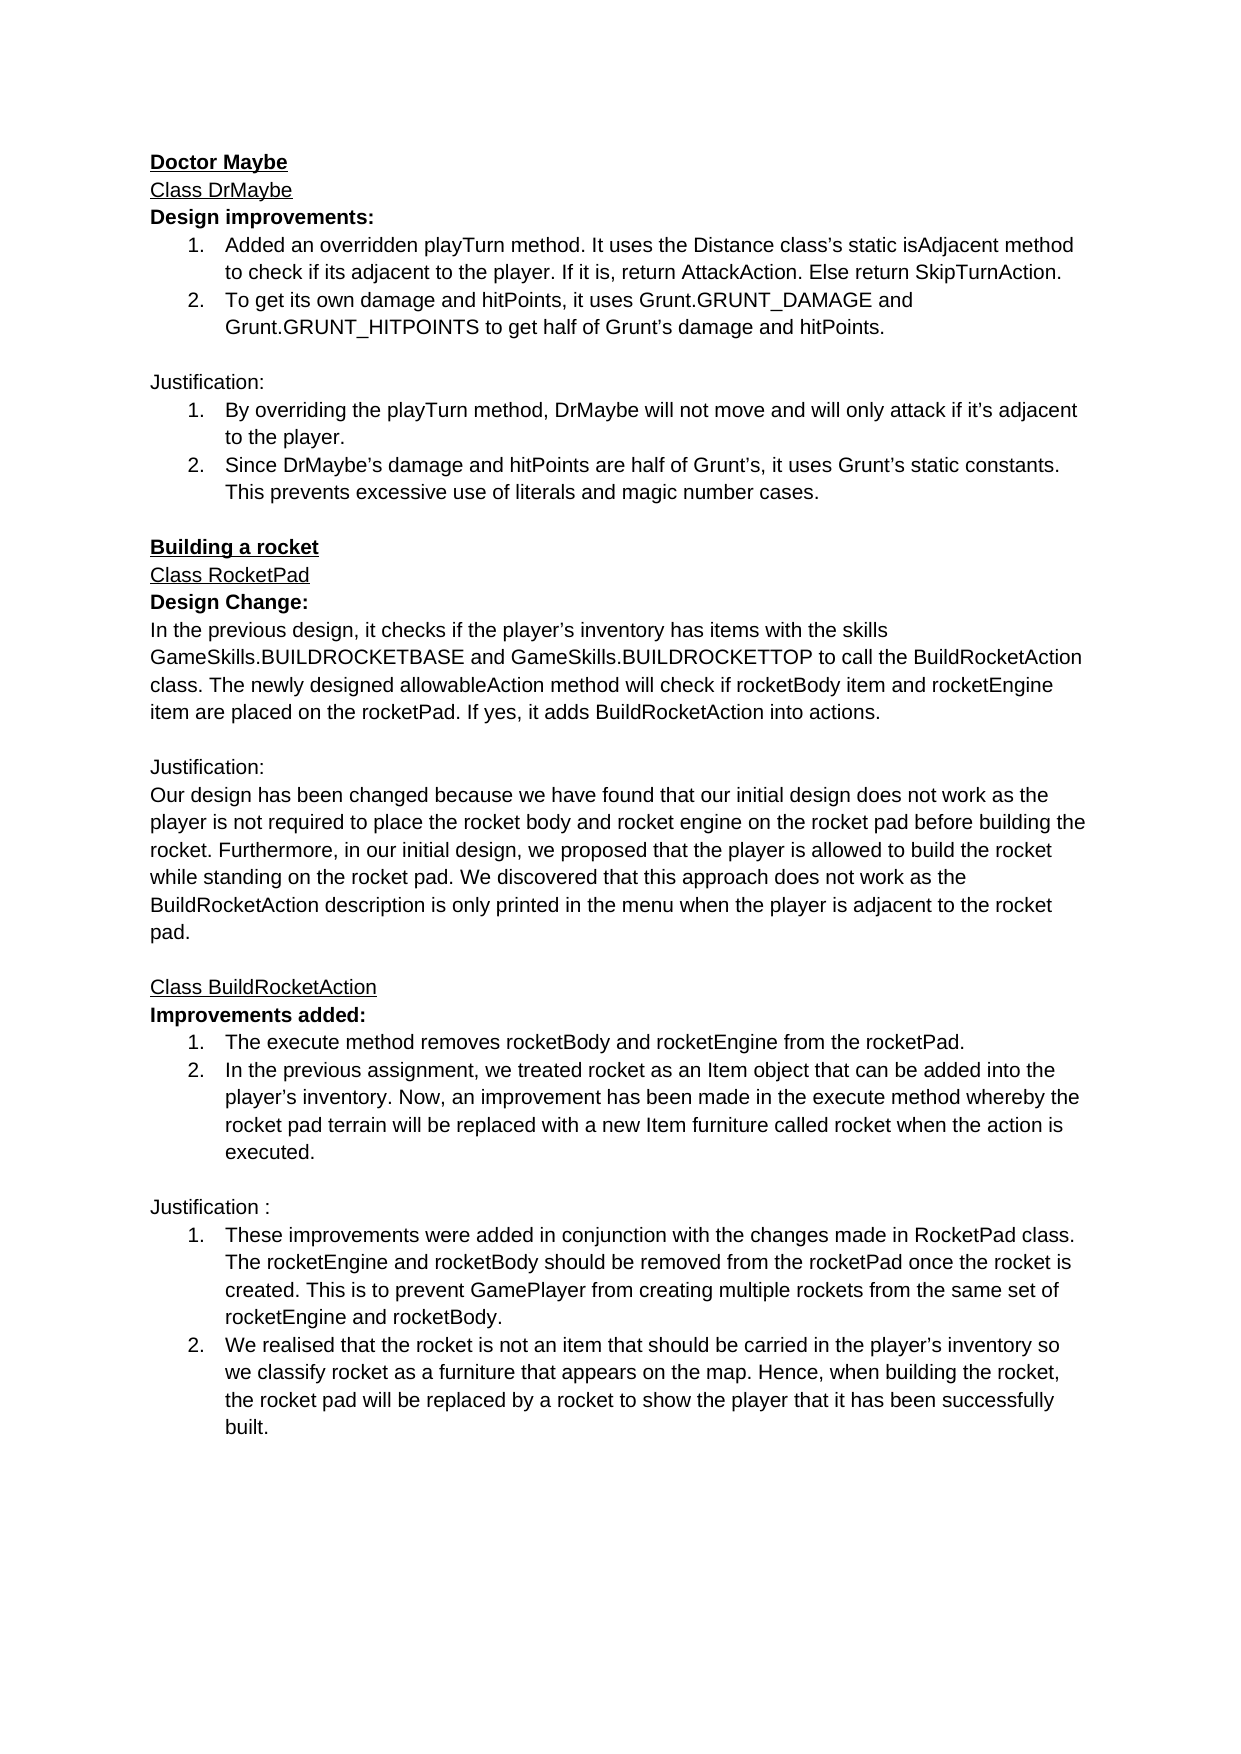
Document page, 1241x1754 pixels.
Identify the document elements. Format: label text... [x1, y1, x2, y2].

text Class DrMaybe [150, 177, 1090, 201]
text Justification: [150, 370, 1090, 394]
text Class RocketPad [150, 562, 1090, 586]
list In the previous assignment, we treated rocket as an Item object that can be added into the player’s inventory. Now, an improvement has been made in the execute method whereby the rocket pad terrain will be replaced with a new Item furniture called rocket when the action is executed. [187, 1057, 1090, 1164]
text Class BuildRocketAction [150, 975, 1090, 999]
list To get its own damage and hitPoints, it uses Grunt.GRUNT_DAMAGE and Grunt.GRUNT_HITPOINTS to get half of Grunt’s damage and hitPoints. [187, 287, 1090, 339]
text Justification: [150, 755, 1090, 779]
text Our design has been changed because we have found that our initial design does not work as the player is not required to place the rocket body and rocket engine on the rocket pad before building the rocket. Furthermore, in our initial design, we proposed that the player is allowed to build the rocket while standing on the rocket pad. We discovered that this approach does not work as the BuildRocketAction description is only printed in the menu when the player is adjacent to the rocket pad. [150, 782, 1090, 944]
text Doctor Maybe [150, 150, 1090, 174]
text In the previous design, it checks if the player’s inventory has items with the skills GameSkills.BUILDROCKETBASE and GameSkills.BUILDROCKETTOP to call the BuildRocketAction class. The newly designed allowableAction method will check if rocketBody item and rocketEngine item are placed on the rocketPad. If yes, it adds BuildRocketAction into actions. [150, 617, 1090, 724]
list The execute method removes rocketBody and rocketEngine from the rocketPad. [187, 1030, 1090, 1054]
list By overriding the playTurn method, DrMaybe will not move and will only attack if it’s adjacent to the player. [187, 397, 1090, 449]
text Building a rocket [150, 535, 1090, 559]
text Design improvements: [150, 205, 1090, 229]
list We realised that the rocket is not an item that should be carried in the player’s inventory so we classify rocket as a furniture that appears on the map. Hence, when building the rocket, the rocket pad will be replaced by a rocket to show the player that it has been successfully built. [187, 1332, 1090, 1439]
text Design Change: [150, 590, 1090, 614]
text Improvements added: [150, 1002, 1090, 1026]
text Justification : [150, 1195, 1090, 1219]
list Added an overridden playTurn method. It uses the Distance class’s static isAdjacent method to check if its adjacent to the player. If it is, return AttackAction. Else return SkipTurnAction. [187, 232, 1090, 284]
list Since DrMaybe’s damage and hitPoints are half of Grunt’s, it uses Grunt’s static constants. This prevents excessive use of literals and magic number cases. [187, 452, 1090, 504]
list These improvements were added in conjunction with the changes made in RocketPad class. The rocketEngine and rocketBody should be removed from the rocketPad once the rocket is created. This is to prevent GamePlayer from creating multiple rockets from the same set of rocketEngine and rocketBody. [187, 1222, 1090, 1329]
